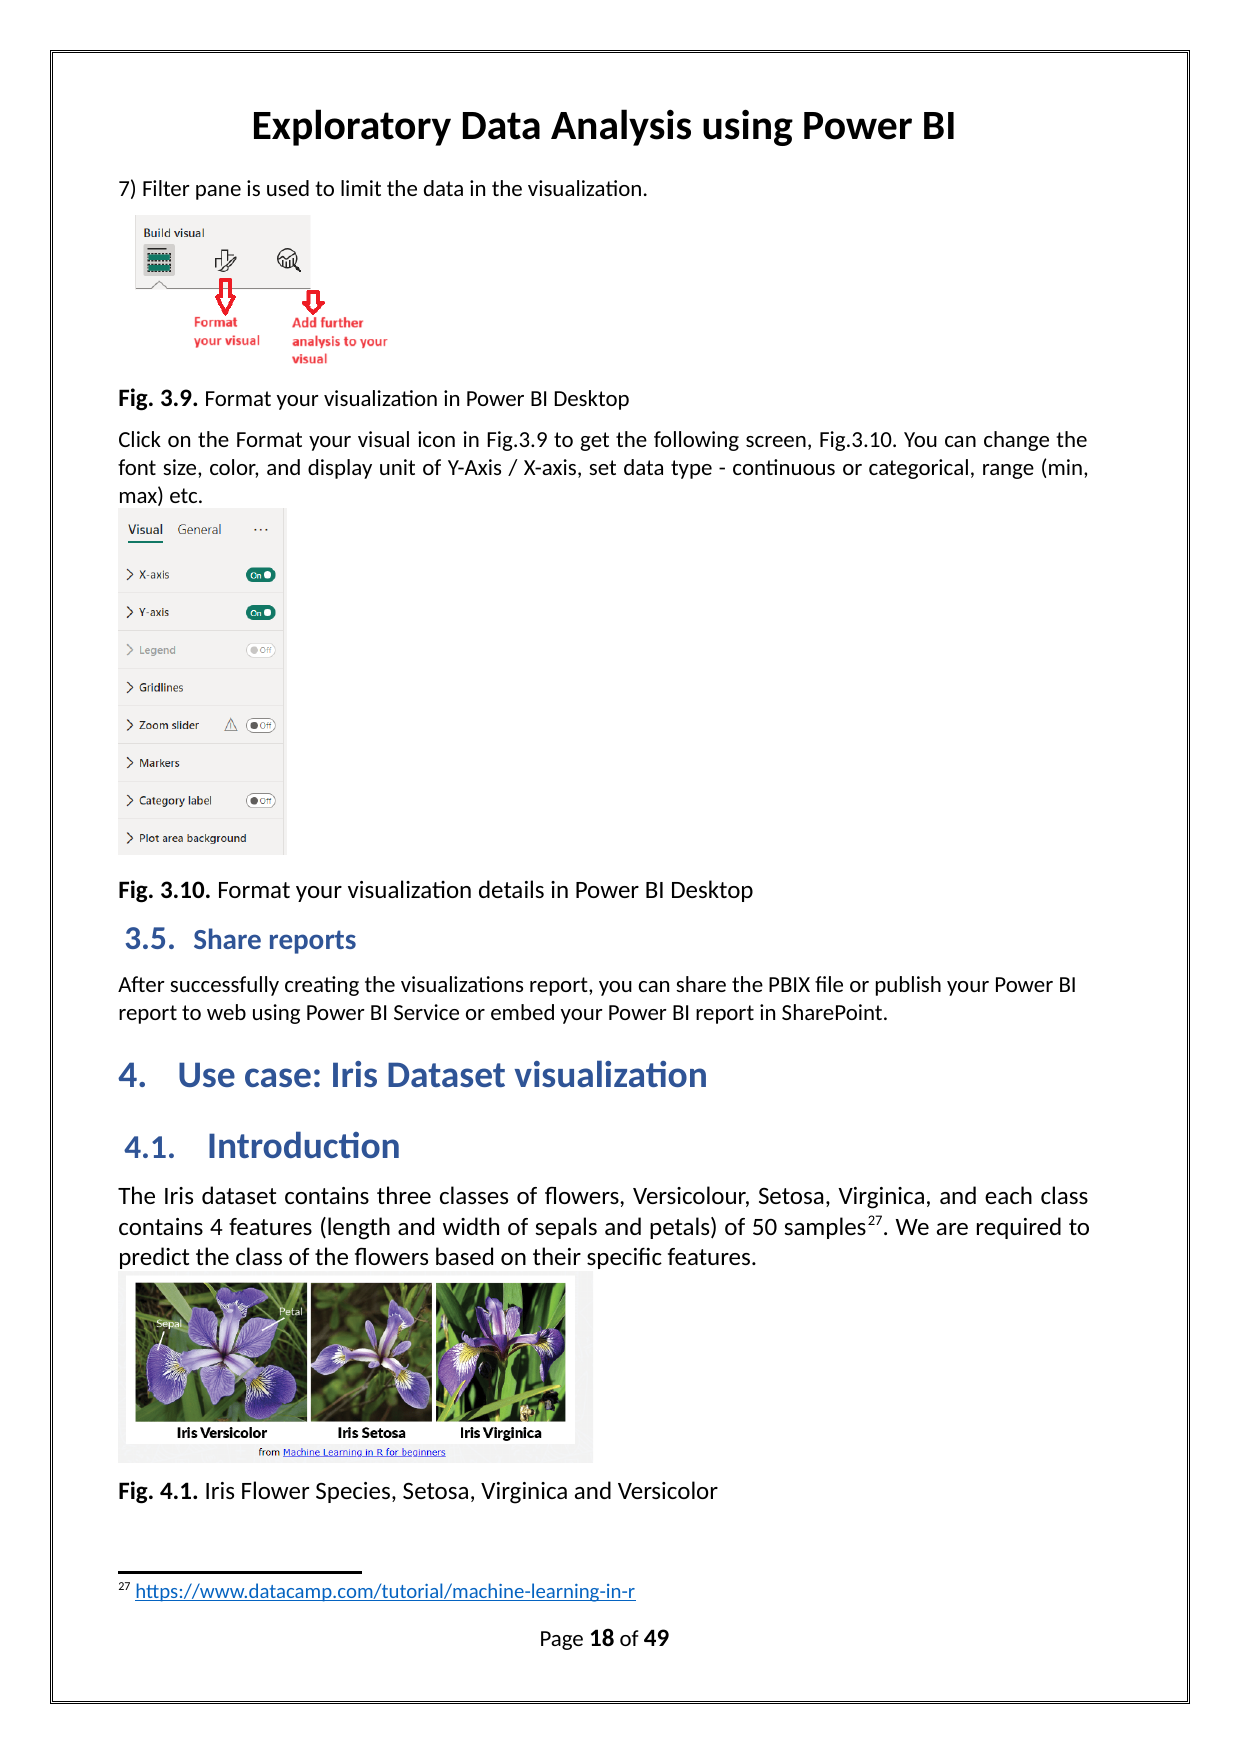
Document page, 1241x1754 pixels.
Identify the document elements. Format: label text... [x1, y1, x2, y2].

text Fig. 3.9. Format your visualization in Power BI Desktop [118, 382, 1090, 412]
picture [118, 508, 287, 855]
subtitle Use case: Iris Dataset visualization [118, 1051, 1090, 1097]
picture [118, 202, 399, 370]
text The Iris dataset contains three classes of flowers, Versicolour, Setosa, Virginica, and each class contains 4 features (length and width of sepals and petals) of 50 samples. We are required to predict the class of the flowers based on their specific features. [118, 1180, 1090, 1272]
text Fig. 3.10. Format your visualization details in Power BI Desktop [118, 874, 1090, 904]
text Fig. 4.1. Iris Flower Species, Setosa, Virginica and Versicolor [118, 1475, 1090, 1505]
text After successfully creating the visualizations report, you can share the PBIX file or publish your Power BI report to web using Power BI Service or embed your Power BI report in SharePoint. [118, 970, 1090, 1026]
text 7) Filter pane is used to limit the data in the visualization. [118, 174, 1090, 203]
picture [118, 1271, 594, 1463]
subtitle Introduction [124, 1122, 1090, 1168]
text Click on the Format your visual icon in Fig.3.9 to get the following screen, Fig.3.10. You can change the font size, color, and display unit of Y-Axis / X-axis, set data type - continuous or categorical, range (min, max) etc. [118, 425, 1090, 509]
subtitle Share reports [124, 917, 1090, 957]
